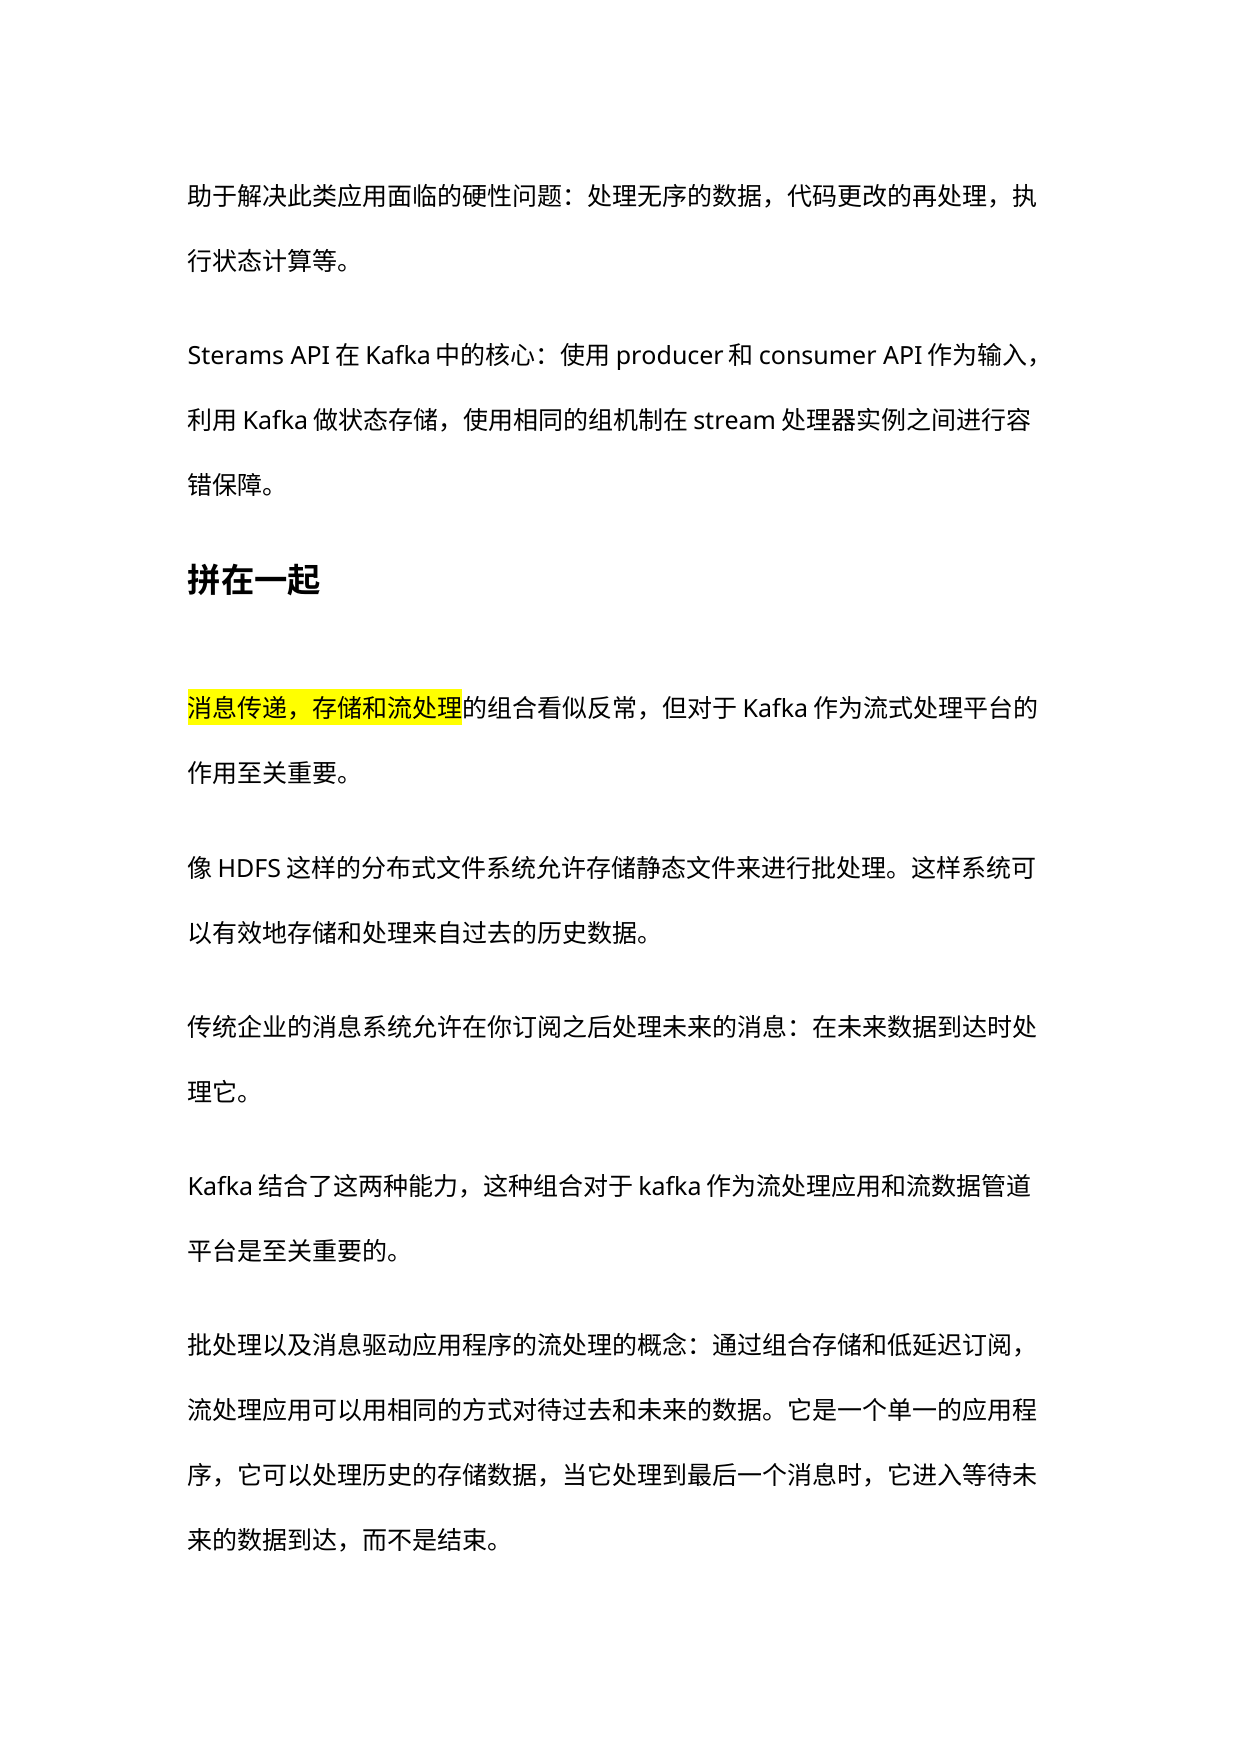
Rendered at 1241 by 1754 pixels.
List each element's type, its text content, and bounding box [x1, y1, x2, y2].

text 消息传递，存储和流处理的组合看似反常，但对于Kafka作为流式处理平台的作用至关重要。 [187, 674, 1053, 804]
subtitle 拼在一起 [187, 545, 1053, 610]
text 传统企业的消息系统允许在你订阅之后处理未来的消息：在未来数据到达时处理它。 [187, 993, 1053, 1123]
text Kafka结合了这两种能力，这种组合对于kafka作为流处理应用和流数据管道平台是至关重要的。 [187, 1152, 1053, 1282]
text 像HDFS这样的分布式文件系统允许存储静态文件来进行批处理。这样系统可以有效地存储和处理来自过去的历史数据。 [187, 834, 1053, 964]
text Sterams API在Kafka中的核心：使用producer和consumer API作为输入，利用Kafka做状态存储，使用相同的组机制在stream处理器实例之间进行容错保障。 [187, 321, 1053, 516]
text 助于解决此类应用面临的硬性问题：处理无序的数据，代码更改的再处理，执行状态计算等。 [187, 162, 1053, 292]
text 批处理以及消息驱动应用程序的流处理的概念：通过组合存储和低延迟订阅，流处理应用可以用相同的方式对待过去和未来的数据。它是一个单一的应用程序，它可以处理历史的存储数据，当它处理到最后一个消息时，它进入等待未来的数据到达，而不是结束。 [187, 1311, 1053, 1571]
